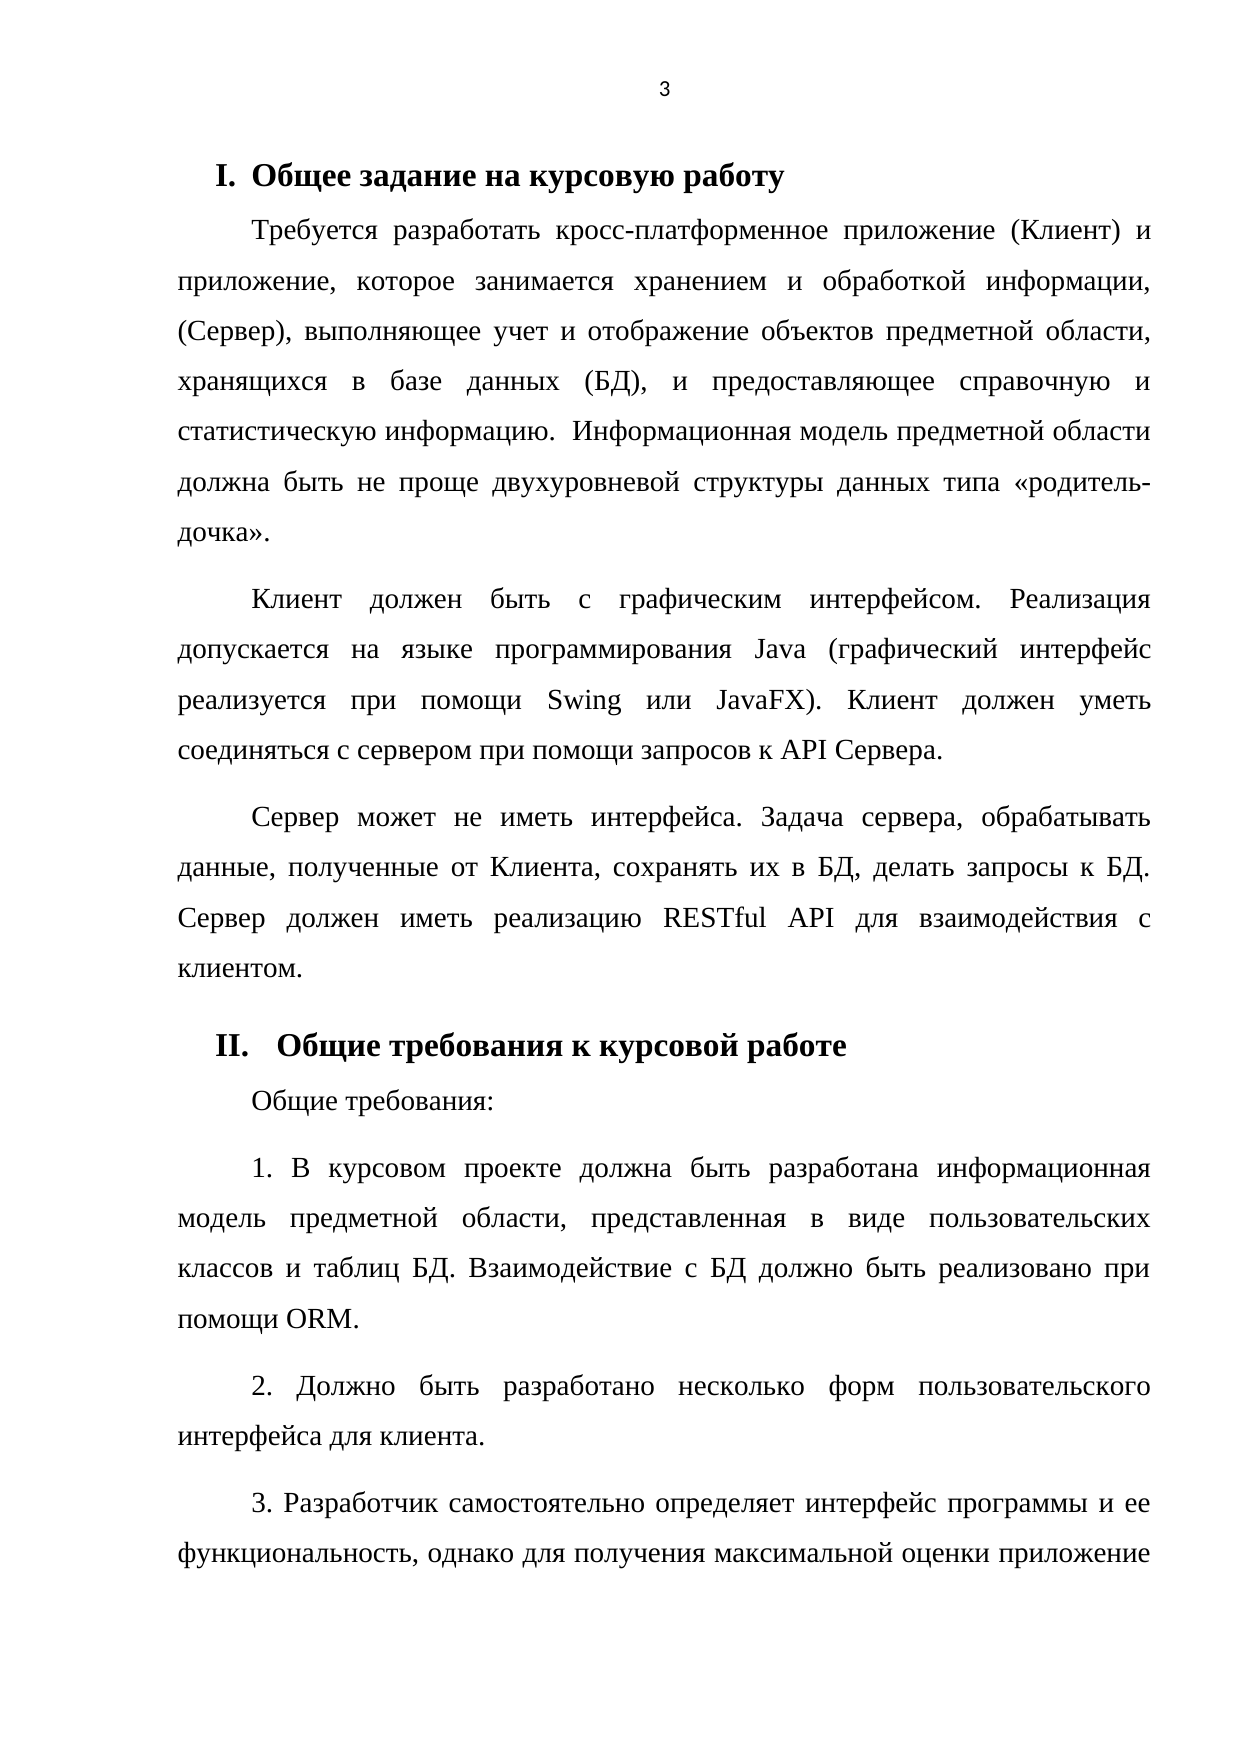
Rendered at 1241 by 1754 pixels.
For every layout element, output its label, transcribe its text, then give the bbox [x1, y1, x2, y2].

subtitle Общее задание на курсовую работу [215, 155, 1152, 193]
subtitle Общие требования к курсовой работе [215, 1025, 1152, 1064]
text 2. Должно быть разработано несколько форм пользовательского интерфейса для клиента. [177, 1368, 1152, 1452]
text Сервер может не иметь интерфейса. Задача сервера, обрабатывать данные, полученные от Клиента, сохранять их в БД, делать запросы к БД. Сервер должен иметь реализацию RESTful API для взаимодействия с клиентом. [177, 799, 1152, 983]
text 1. В курсовом проекте должна быть разработана информационная модель предметной области, представленная в виде пользовательских классов и таблиц БД. Взаимодействие с БД должно быть реализовано при помощи ORM. [177, 1150, 1152, 1334]
text Клиент должен быть с графическим интерфейсом. Реализация допускается на языке программирования Java (графический интерфейс реализуется при помощи Swing или JavaFX). Клиент должен уметь соединяться с сервером при помощи запросов к API Сервера. [177, 581, 1152, 766]
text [177, 1485, 1152, 1569]
text Общие требования: [177, 1083, 1152, 1116]
text Требуется разработать кросс-платформенное приложение (Клиент) и приложение, которое занимается хранением и обработкой информации, (Сервер), выполняющее учет и отображение объектов предметной области, хранящихся в базе данных (БД), и предоставляющее справочную и статистическую информацию. Информационная модель предметной области должна быть не проще двухуровневой структуры данных типа «родитель-дочка». [177, 212, 1152, 548]
